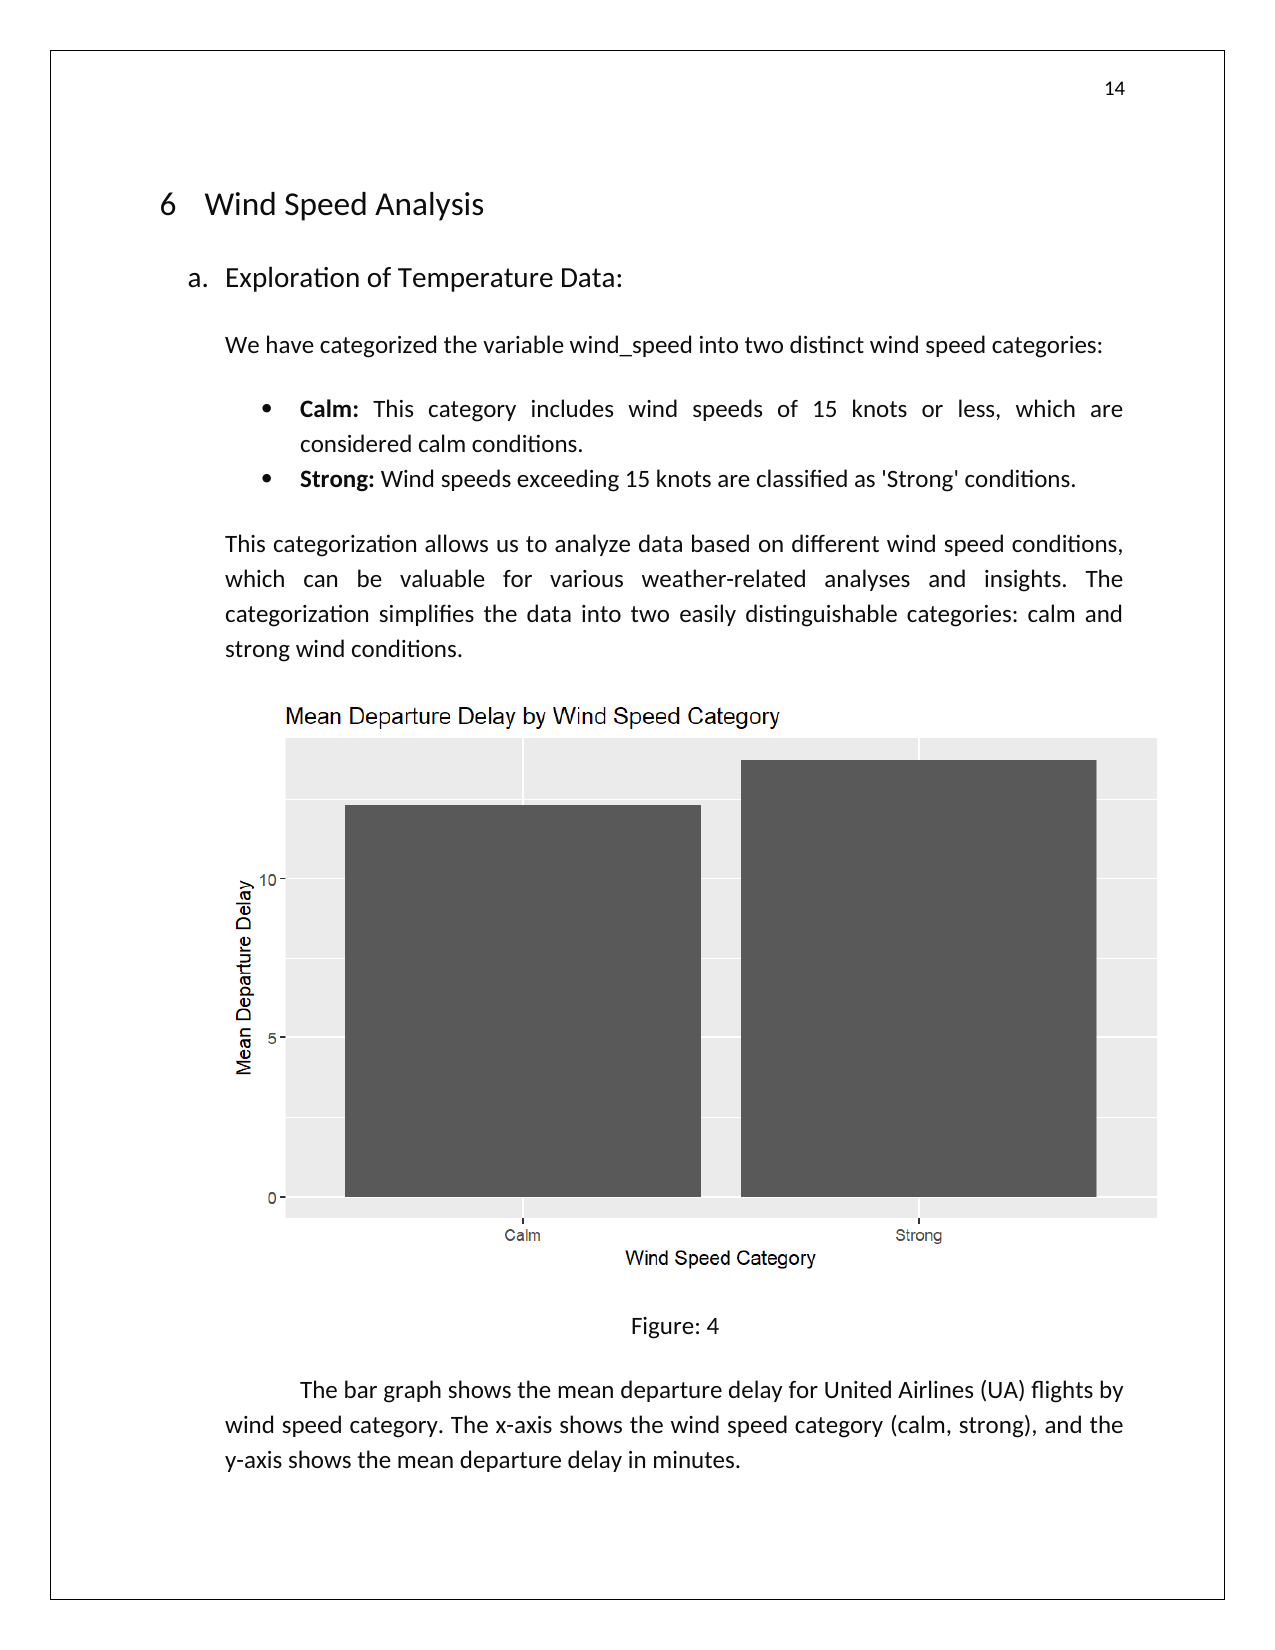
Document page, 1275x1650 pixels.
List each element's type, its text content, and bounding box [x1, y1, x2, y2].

text Figure: 4 [225, 1310, 1125, 1340]
subtitle Wind Speed Analysis [159, 183, 1125, 224]
text This categorization allows us to analyze data based on different wind speed conditions, which can be valuable for various weather-related analyses and insights. The categorization simplifies the data into two easily distinguishable categories: calm and strong wind conditions. [225, 528, 1125, 663]
picture [225, 696, 1165, 1277]
list Exploration of Temperature Data: [187, 259, 1125, 295]
list Calm: This category includes wind speeds of 15 knots or less, which are considered calm conditions. [262, 393, 1125, 459]
list Strong: Wind speeds exceeding 15 knots are classified as 'Strong' conditions. [262, 463, 1125, 494]
text The bar graph shows the mean departure delay for United Airlines (UA) flights by wind speed category. The x-axis shows the wind speed category (calm, strong), and the y-axis shows the mean departure delay in minutes. [225, 1374, 1125, 1474]
text We have categorized the variable wind_speed into two distinct wind speed categories: [225, 329, 1125, 360]
